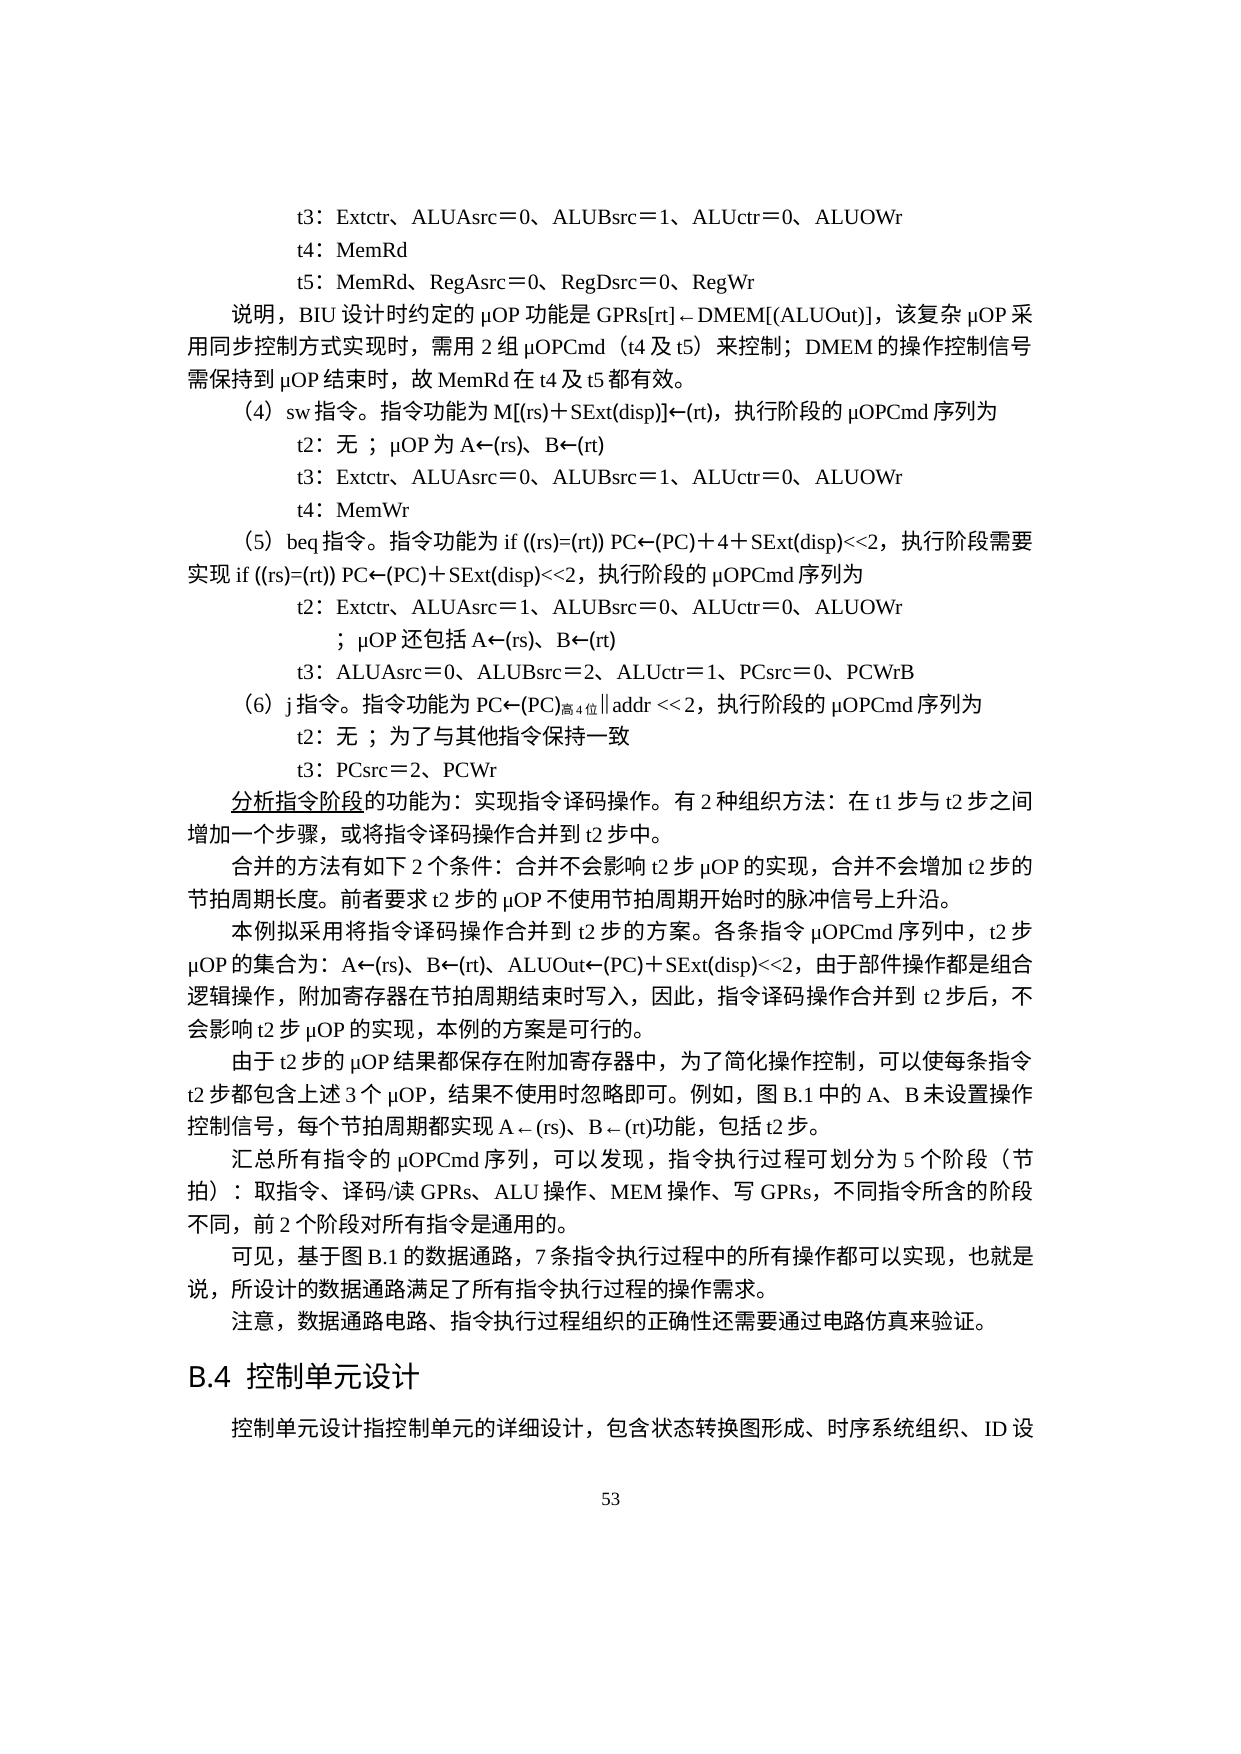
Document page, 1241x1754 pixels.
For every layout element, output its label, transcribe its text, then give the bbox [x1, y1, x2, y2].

text （6）j指令。指令功能为PC←(PC)高4位 || addr << 2，执行阶段的μOPCmd序列为 [187, 686, 1034, 719]
text 可见，基于图B.1的数据通路，7条指令执行过程中的所有操作都可以实现，也就是说，所设计的数据通路满足了所有指令执行过程的操作需求。 [187, 1239, 1034, 1304]
text 由于t2步的μOP结果都保存在附加寄存器中，为了简化操作控制，可以使每条指令t2步都包含上述3个μOP，结果不使用时忽略即可。例如，图B.1中的A、B未设置操作控制信号，每个节拍周期都实现A←(rs)、B←(rt)功能，包括t2步。 [187, 1044, 1034, 1141]
text t3：Extctr、ALUAsrc＝0、ALUBsrc＝1、ALUctr＝0、ALUOWr [187, 199, 1034, 231]
text t3：Extctr、ALUAsrc＝0、ALUBsrc＝1、ALUctr＝0、ALUOWr [187, 459, 1034, 491]
text （4）sw指令。指令功能为M[(rs)＋SExt(disp)]←(rt)，执行阶段的μOPCmd序列为 [187, 394, 1034, 426]
text t3：ALUAsrc＝0、ALUBsrc＝2、ALUctr＝1、PCsrc＝0、PCWrB [187, 654, 1034, 686]
text t2：Extctr、ALUAsrc＝1、ALUBsrc＝0、ALUctr＝0、ALUOWr [187, 589, 1034, 621]
text 本例拟采用将指令译码操作合并到t2步的方案。各条指令μOPCmd序列中，t2步μOP的集合为：A←(rs)、B←(rt)、ALUOut←(PC)＋SExt(disp)<<2，由于部件操作都是组合逻辑操作，附加寄存器在节拍周期结束时写入，因此，指令译码操作合并到t2步后，不会影响t2步μOP的实现，本例的方案是可行的。 [187, 914, 1034, 1044]
text 分析指令阶段的功能为：实现指令译码操作。有2种组织方法：在t1步与t2步之间增加一个步骤，或将指令译码操作合并到t2步中。 [187, 784, 1034, 849]
text ；μOP还包括A←(rs)、B←(rt) [187, 621, 1034, 654]
text t2：无 ；为了与其他指令保持一致 [187, 719, 1034, 751]
text 说明，BIU设计时约定的μOP功能是GPRs[rt]←DMEM[(ALUOut)]，该复杂μOP采用同步控制方式实现时，需用2组μOPCmd（t4及t5）来控制；DMEM的操作控制信号需保持到μOP结束时，故MemRd在t4及t5都有效。 [187, 296, 1034, 394]
text 注意，数据通路电路、指令执行过程组织的正确性还需要通过电路仿真来验证。 [187, 1304, 1034, 1336]
text 合并的方法有如下2个条件：合并不会影响t2步μOP的实现，合并不会增加t2步的节拍周期长度。前者要求t2步的μOP不使用节拍周期开始时的脉冲信号上升沿。 [187, 849, 1034, 914]
text t5：MemRd、RegAsrc＝0、RegDsrc＝0、RegWr [187, 264, 1034, 296]
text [187, 1411, 1034, 1443]
text 汇总所有指令的μOPCmd序列，可以发现，指令执行过程可划分为5个阶段（节拍）：取指令、译码/读GPRs、ALU操作、MEM操作、写GPRs，不同指令所含的阶段不同，前2个阶段对所有指令是通用的。 [187, 1141, 1034, 1239]
text t4：MemRd [187, 231, 1034, 264]
subtitle B.4 控制单元设计 [187, 1343, 1034, 1408]
text t2：无 ；μOP为A←(rs)、B←(rt) [187, 426, 1034, 459]
text t3：PCsrc＝2、PCWr [187, 751, 1034, 784]
text （5）beq指令。指令功能为if ((rs)=(rt)) PC←(PC)＋4＋SExt(disp)<<2，执行阶段需要实现if ((rs)=(rt)) PC←(PC)＋SExt(disp)<<2，执行阶段的μOPCmd序列为 [187, 524, 1034, 589]
text t4：MemWr [187, 491, 1034, 524]
